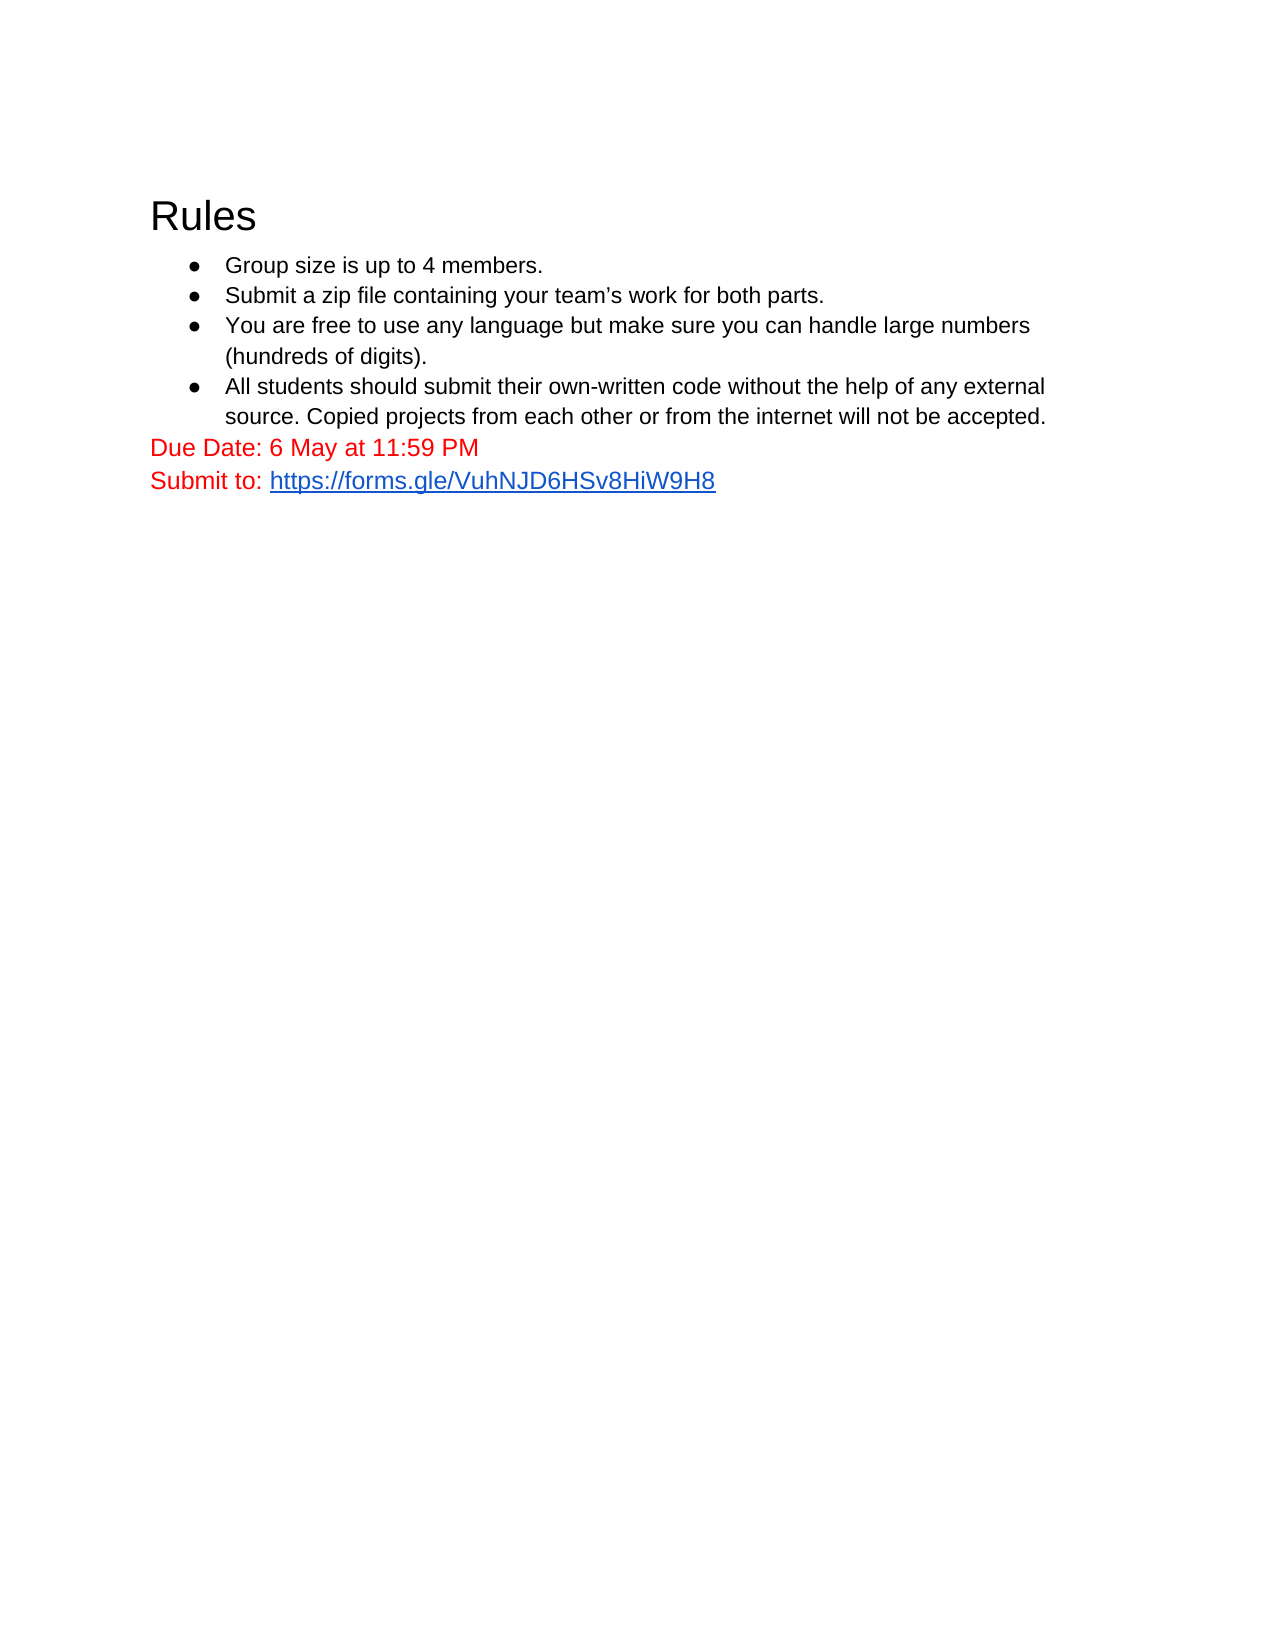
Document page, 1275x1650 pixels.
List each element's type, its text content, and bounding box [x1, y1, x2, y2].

list You are free to use any language but make sure you can handle large numbers (hundreds of digits). [187, 312, 1125, 369]
subtitle Rules [150, 192, 1125, 239]
list Submit a zip file containing your team’s work for both parts. [187, 282, 1125, 309]
list Group size is up to 4 members. [187, 252, 1125, 278]
text Submit to: https://forms.gle/VuhNJD6HSv8HiW9H8 [150, 466, 1125, 495]
text Due Date: 6 May at 11:59 PM [150, 433, 1125, 462]
list All students should submit their own-written code without the help of any external source. Copied projects from each other or from the internet will not be accepted. [187, 373, 1125, 429]
